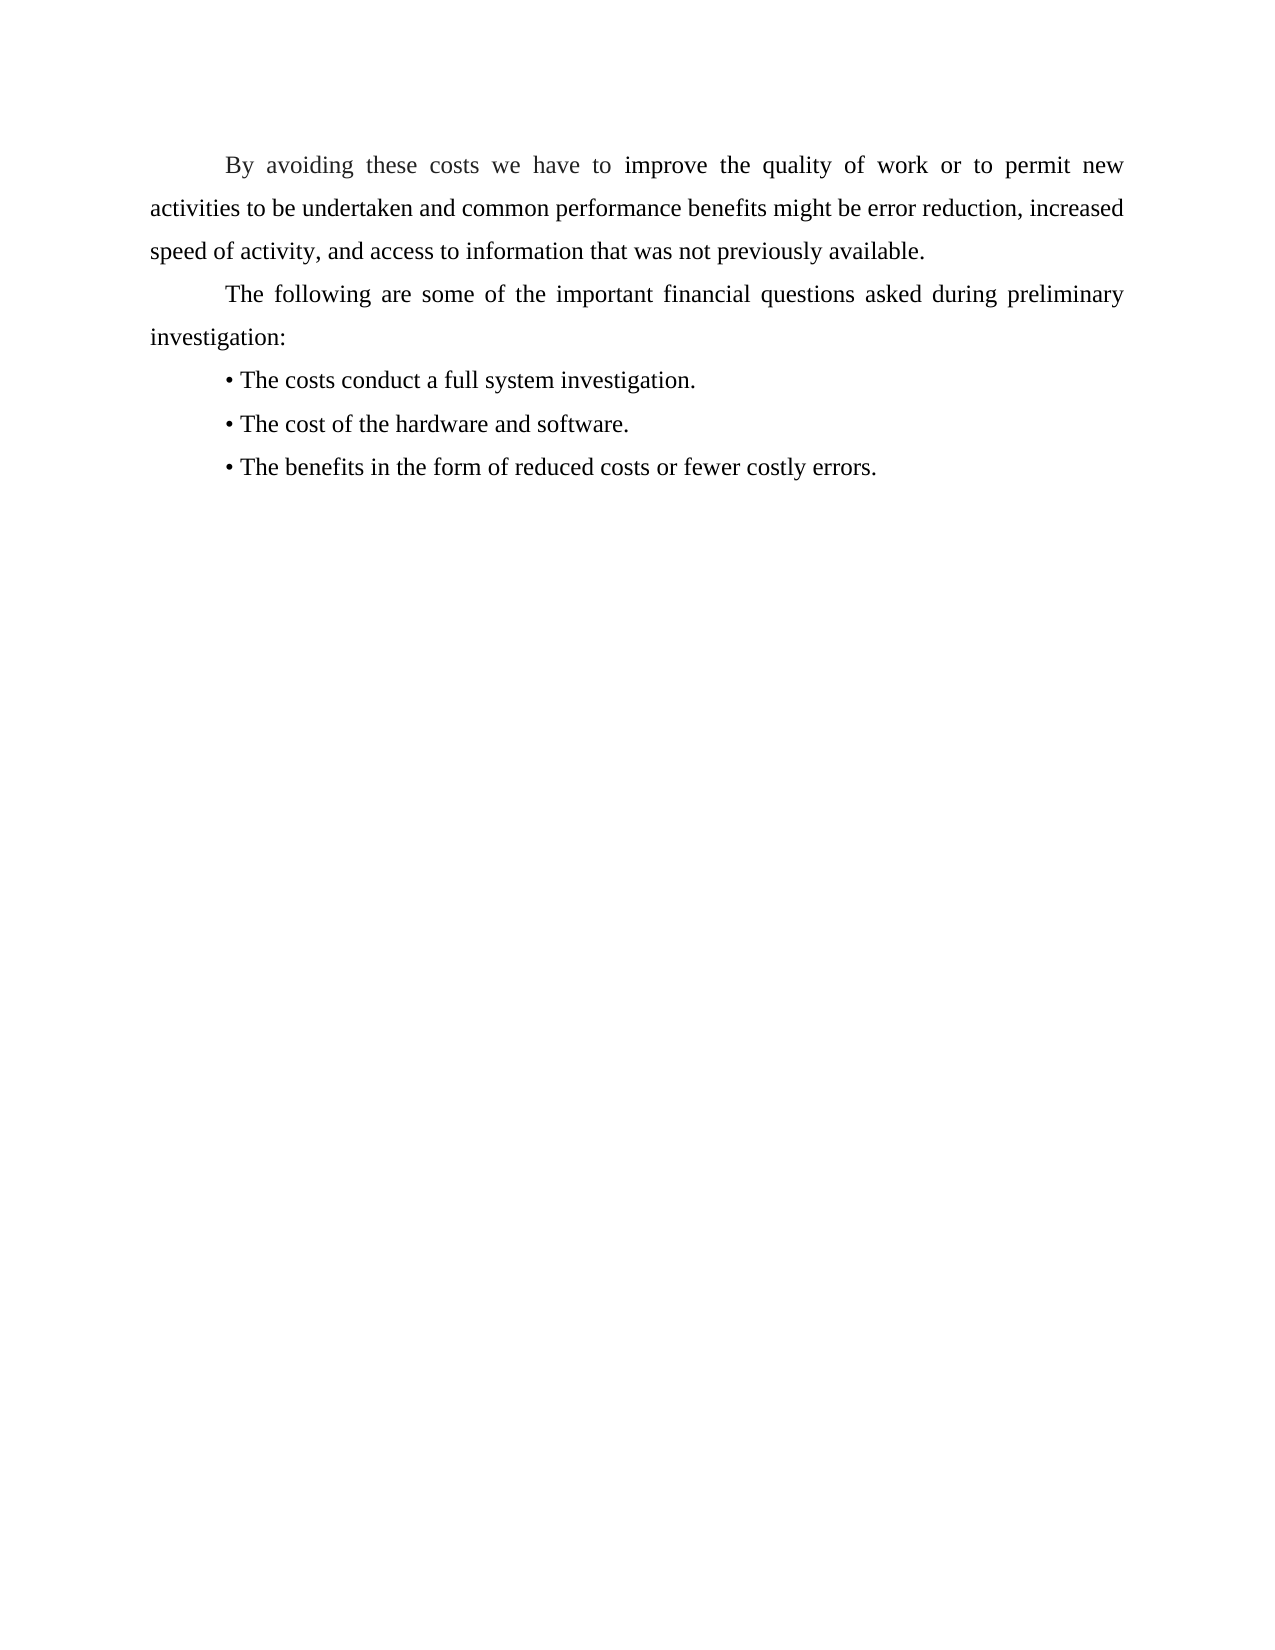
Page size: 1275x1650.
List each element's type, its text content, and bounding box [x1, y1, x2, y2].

text • The cost of the hardware and software. [150, 409, 1125, 437]
text • The costs conduct a full system investigation. [150, 366, 1125, 394]
text By avoiding these costs we have to improve the quality of work or to permit new activities to be undertaken and common performance benefits might be error reduction, increased speed of activity, and access to information that was not previously available. [150, 150, 1125, 265]
text • The benefits in the form of reduced costs or fewer costly errors. [150, 452, 1125, 481]
text The following are some of the important financial questions asked during preliminary investigation: [150, 279, 1125, 351]
